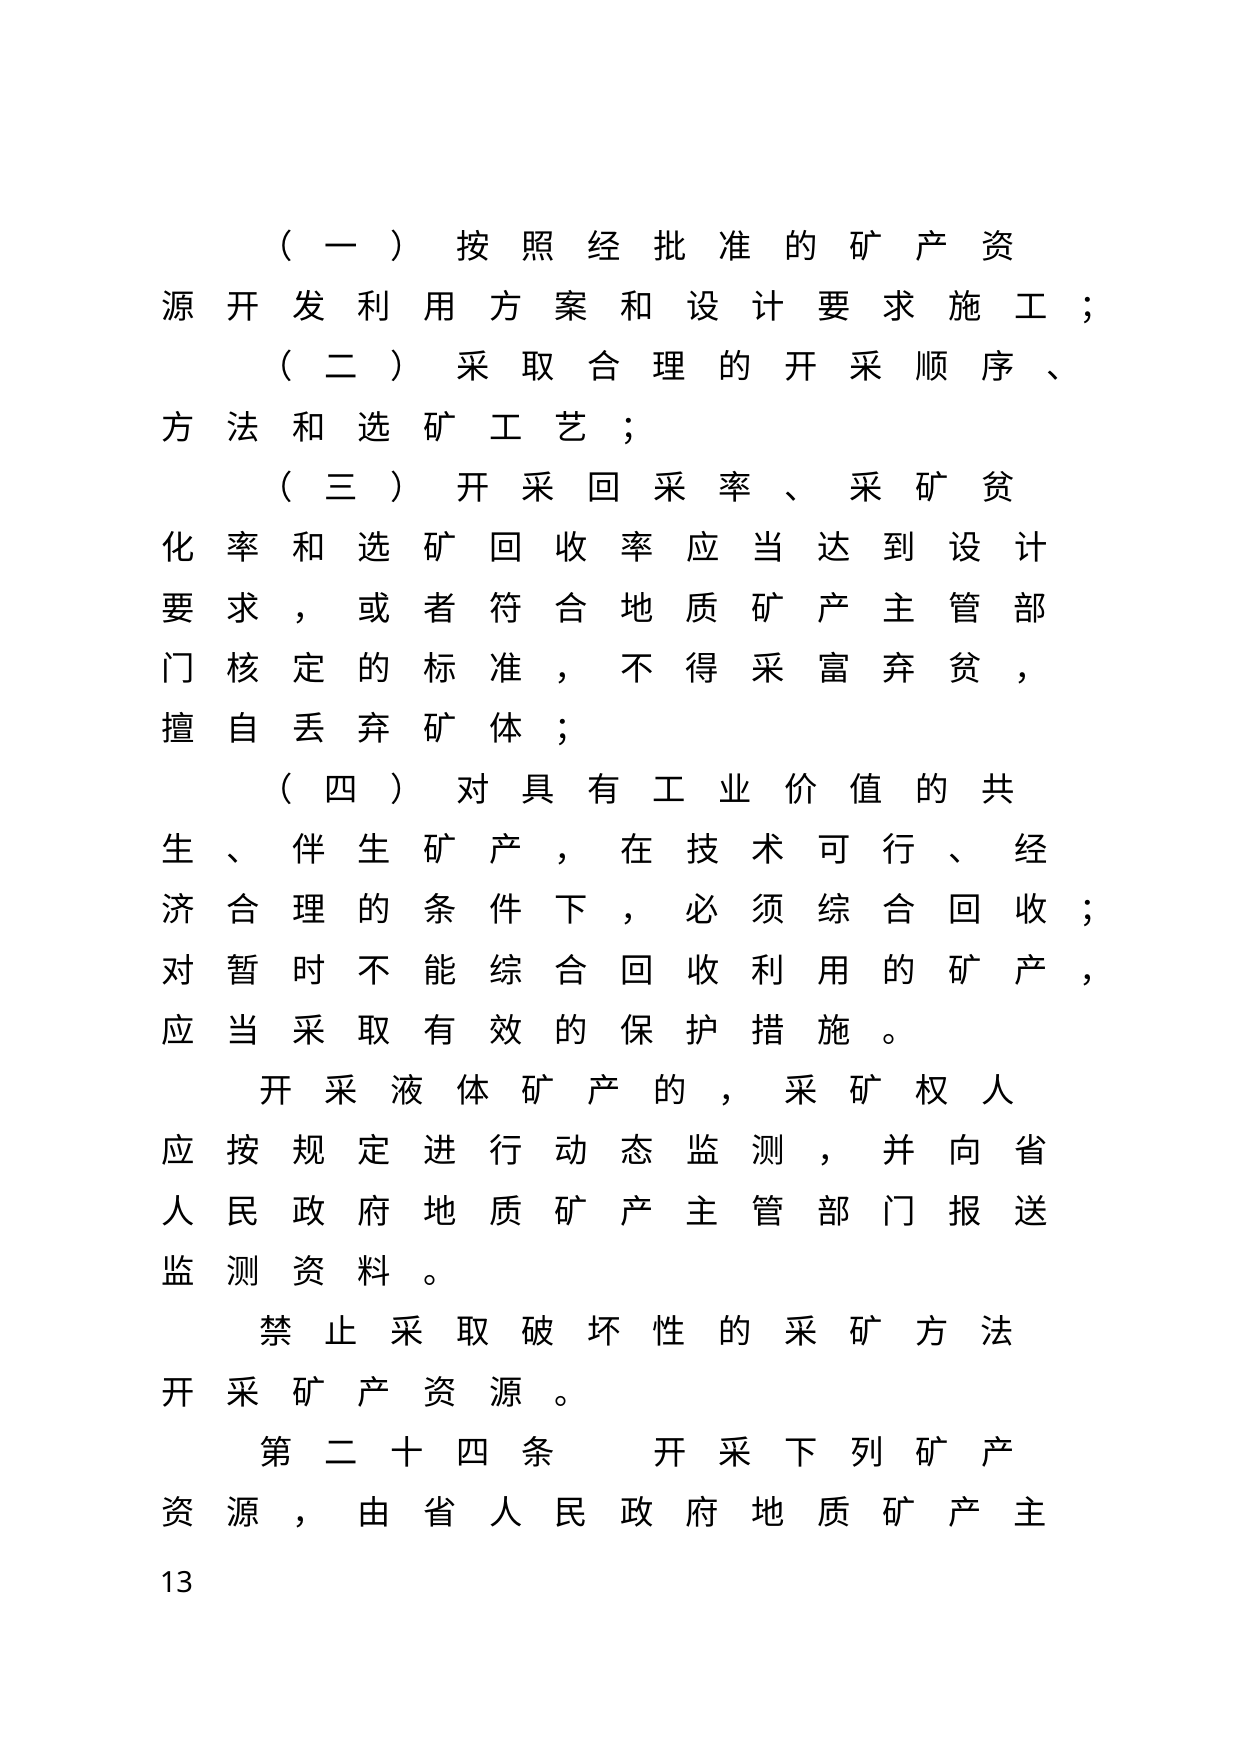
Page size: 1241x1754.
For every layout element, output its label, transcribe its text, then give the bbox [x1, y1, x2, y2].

text （二）采取合理的开采顺序、方法和选矿工艺； [161, 334, 1079, 455]
text （四）对具有工业价值的共生、伴生矿产，在技术可行、经济合理的条件下，必须综合回收；对暂时不能综合回收利用的矿产，应当采取有效的保护措施。 [161, 756, 1079, 1058]
text 禁止采取破坏性的采矿方法开采矿产资源。 [161, 1299, 1079, 1420]
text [161, 1420, 1079, 1540]
text （一）按照经批准的矿产资源开发利用方案和设计要求施工； [161, 213, 1079, 334]
text 开采液体矿产的，采矿权人应按规定进行动态监测，并向省人民政府地质矿产主管部门报送监测资料。 [161, 1058, 1079, 1299]
text （三）开采回采率、采矿贫化率和选矿回收率应当达到设计要求，或者符合地质矿产主管部门核定的标准，不得采富弃贫，擅自丢弃矿体； [161, 455, 1079, 756]
